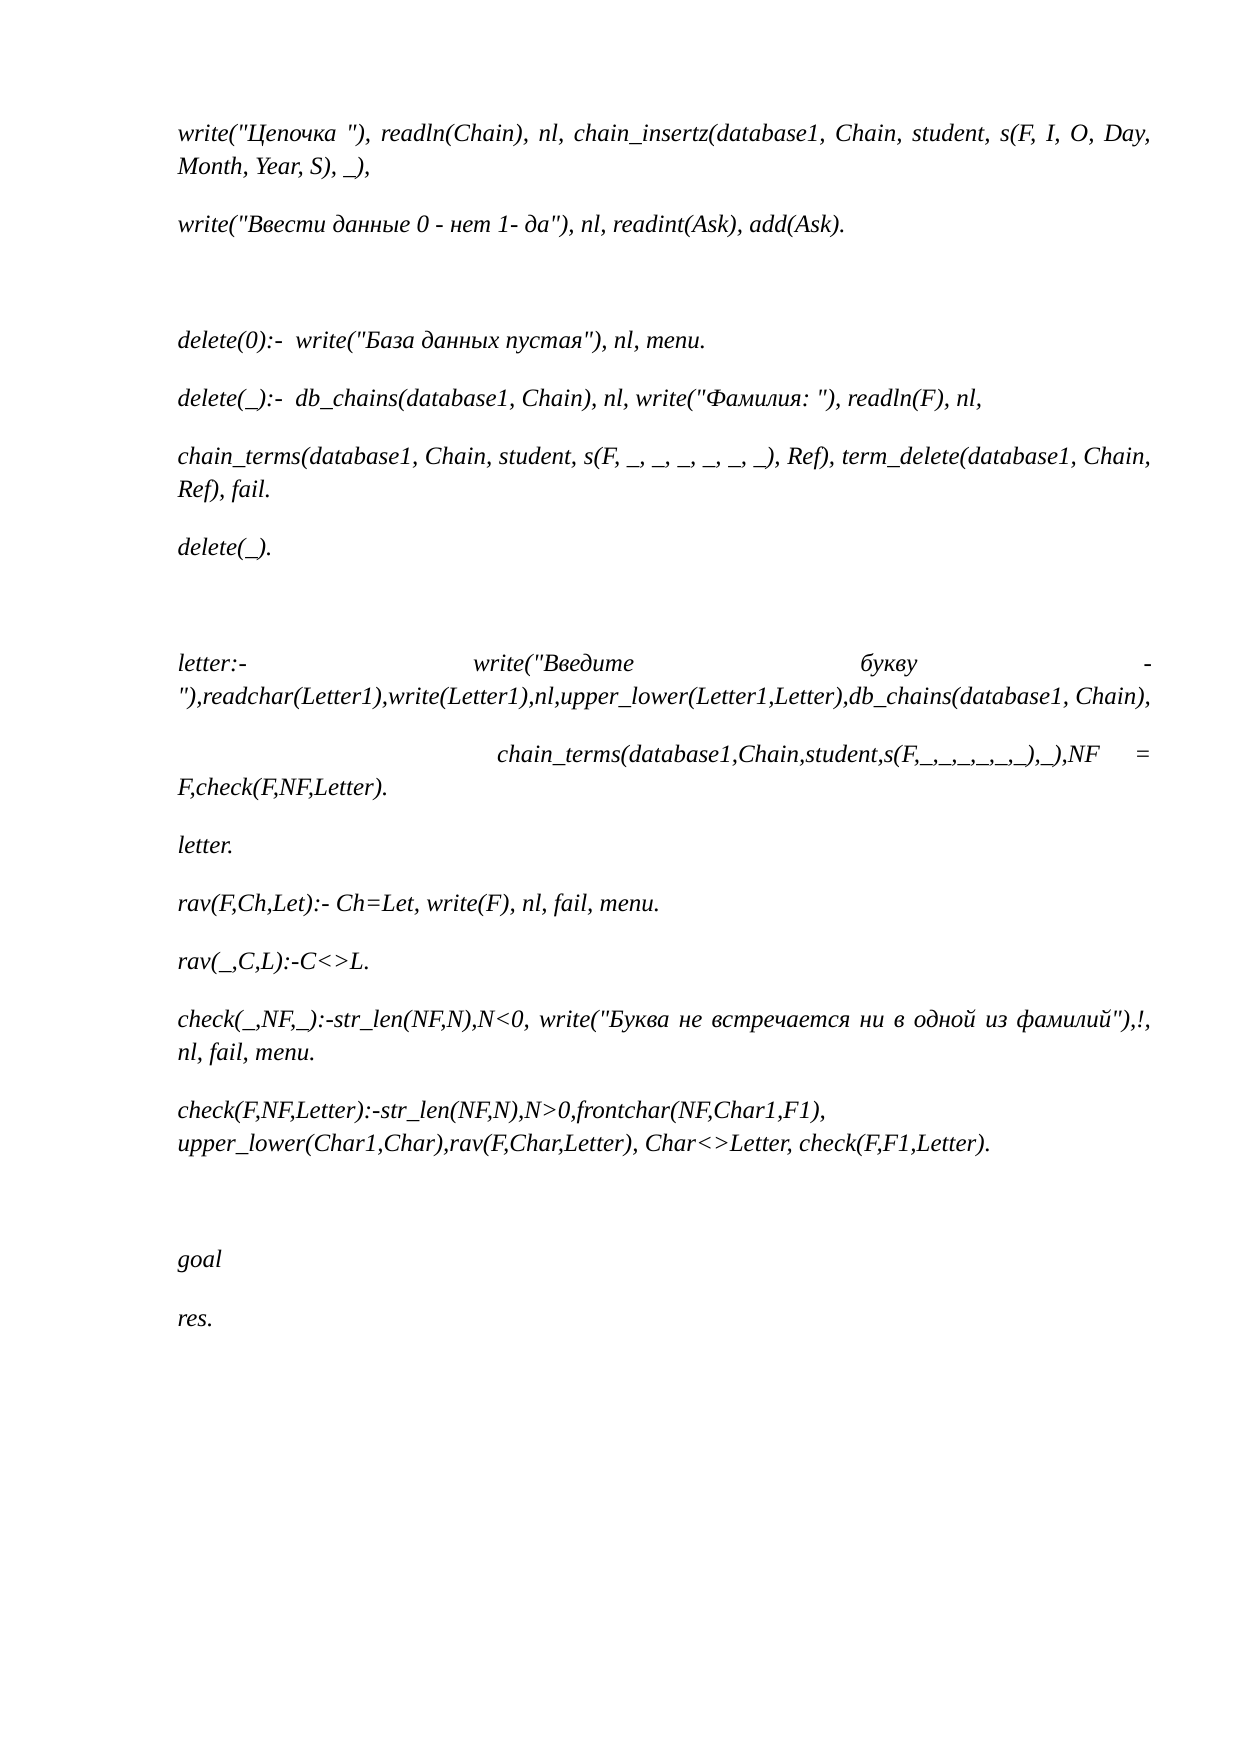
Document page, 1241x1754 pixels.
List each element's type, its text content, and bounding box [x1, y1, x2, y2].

text delete(_). [177, 532, 1152, 561]
text rav(F,Ch,Let):- Ch=Let, write(F), nl, fail, menu. [177, 888, 1152, 917]
text letter:- write("Введите букву - "),readchar(Letter1),write(Letter1),nl,upper_lower(Letter1,Letter),db_chains(database1, Chain), [177, 648, 1152, 710]
text delete(0):- write("База данных пустая"), nl, menu. [177, 325, 1152, 354]
text letter. [177, 830, 1152, 859]
text goal [177, 1244, 1152, 1273]
text chain_terms(database1, Chain, student, s(F, _, _, _, _, _, _), Ref), term_delete(database1, Chain, Ref), fail. [177, 441, 1152, 503]
text write("Цепочка "), readln(Chain), nl, chain_insertz(database1, Chain, student, s(F, I, O, Day, Month, Year, S), _), [177, 118, 1152, 180]
text rav(_,C,L):-C<>L. [177, 946, 1152, 975]
text check(F,NF,Letter):-str_len(NF,N),N>0,frontchar(NF,Char1,F1), upper_lower(Char1,Char),rav(F,Char,Letter), Char<>Letter, check(F,F1,Letter). [177, 1096, 1152, 1157]
text res. [177, 1303, 1152, 1331]
text write("Ввести данные 0 - нет 1- да"), nl, readint(Ask), add(Ask). [177, 209, 1152, 238]
text check(_,NF,_):-str_len(NF,N),N<0, write("Буква не встречается ни в одной из фамилий"),!, nl, fail, menu. [177, 1004, 1152, 1066]
text delete(_):- db_chains(database1, Chain), nl, write("Фамилия: "), readln(F), nl, [177, 383, 1152, 412]
text chain_terms(database1,Chain,student,s(F,_,_,_,_,_,_),_),NF = F,check(F,NF,Letter). [177, 739, 1152, 801]
